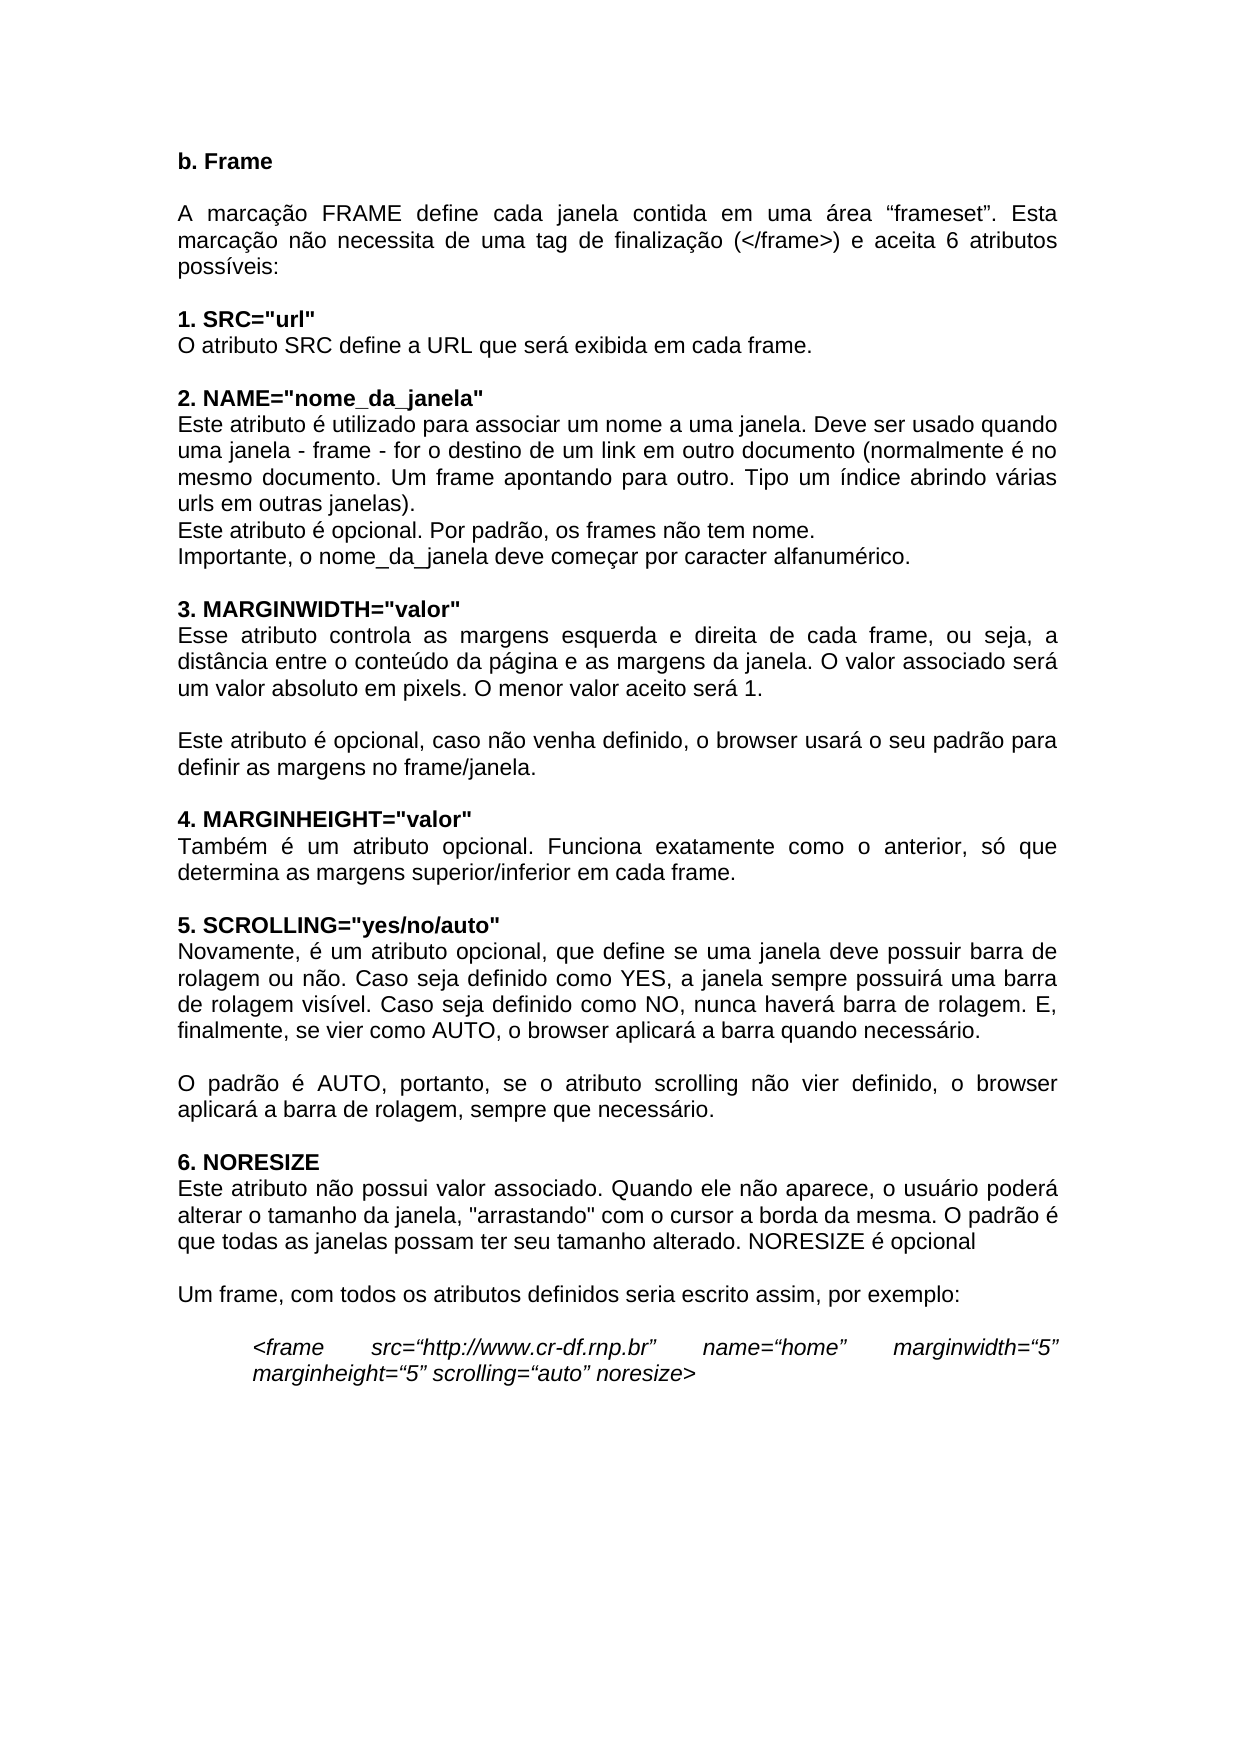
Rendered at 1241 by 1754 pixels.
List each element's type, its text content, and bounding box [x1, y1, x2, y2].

text <frame src=“http://www.cr-df.rnp.br” name=“home” marginwidth=“5” marginheight=“5” scrolling=“auto” noresize> [252, 1333, 1058, 1386]
text Este atributo é opcional, caso não venha definido, o browser usará o seu padrão para definir as margens no frame/janela. [177, 727, 1058, 780]
text 3. MARGINWIDTH="valor" [177, 596, 1058, 622]
text Este atributo é opcional. Por padrão, os frames não tem nome. [177, 517, 1058, 543]
text Também é um atributo opcional. Funciona exatamente como o anterior, só que determina as margens superior/inferior em cada frame. [177, 833, 1058, 886]
text Importante, o nome_da_janela deve começar por caracter alfanumérico. [177, 543, 1058, 569]
text Um frame, com todos os atributos definidos seria escrito assim, por exemplo: [177, 1281, 1058, 1307]
text 6. NORESIZE [177, 1149, 1058, 1175]
text Esse atributo controla as margens esquerda e direita de cada frame, ou seja, a distância entre o conteúdo da página e as margens da janela. O valor associado será um valor absoluto em pixels. O menor valor aceito será 1. [177, 622, 1058, 701]
text A marcação FRAME define cada janela contida em uma área “frameset”. Esta marcação não necessita de uma tag de finalização (</frame>) e aceita 6 atributos possíveis: [177, 200, 1058, 279]
text 4. MARGINHEIGHT="valor" [177, 806, 1058, 833]
text 5. SCROLLING="yes/no/auto" [177, 912, 1058, 938]
text 2. NAME="nome_da_janela" [177, 385, 1058, 411]
text Este atributo é utilizado para associar um nome a uma janela. Deve ser usado quando uma janela - frame - for o destino de um link em outro documento (normalmente é no mesmo documento. Um frame apontando para outro. Tipo um índice abrindo várias urls em outras janelas). [177, 411, 1058, 517]
text O padrão é AUTO, portanto, se o atributo scrolling não vier definido, o browser aplicará a barra de rolagem, sempre que necessário. [177, 1070, 1058, 1123]
text O atributo SRC define a URL que será exibida em cada frame. [177, 332, 1058, 358]
text b. Frame [177, 148, 1058, 174]
text Novamente, é um atributo opcional, que define se uma janela deve possuir barra de rolagem ou não. Caso seja definido como YES, a janela sempre possuirá uma barra de rolagem visível. Caso seja definido como NO, nunca haverá barra de rolagem. E, finalmente, se vier como AUTO, o browser aplicará a barra quando necessário. [177, 938, 1058, 1044]
text Este atributo não possui valor associado. Quando ele não aparece, o usuário poderá alterar o tamanho da janela, "arrastando" com o cursor a borda da mesma. O padrão é que todas as janelas possam ter seu tamanho alterado. NORESIZE é opcional [177, 1175, 1058, 1254]
text 1. SRC="url" [177, 306, 1058, 332]
